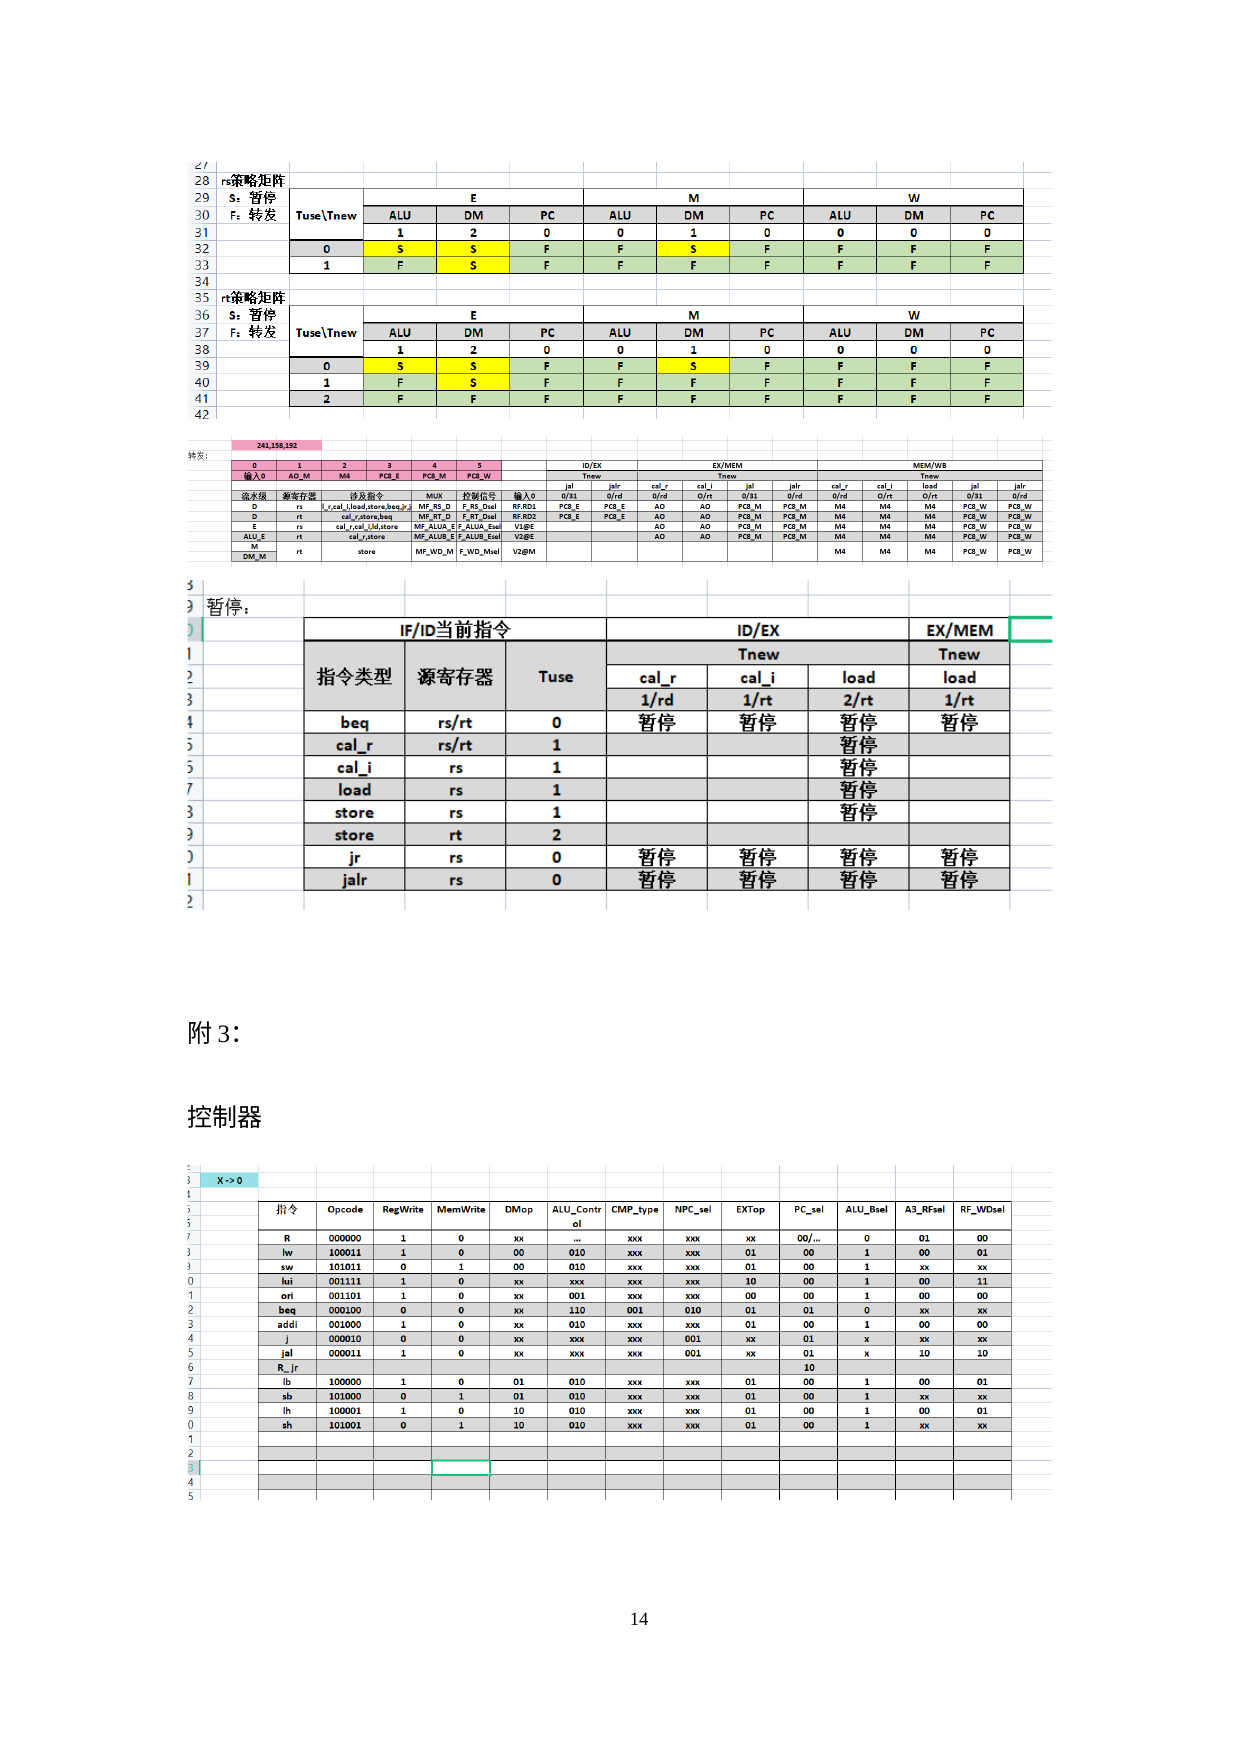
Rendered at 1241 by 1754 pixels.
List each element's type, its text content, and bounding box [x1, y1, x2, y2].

picture [187, 1165, 1052, 1500]
picture [187, 580, 1053, 910]
text 附3： [187, 999, 1053, 1064]
text 控制器 [187, 1083, 1053, 1148]
picture [187, 436, 1052, 567]
picture [187, 162, 1052, 419]
